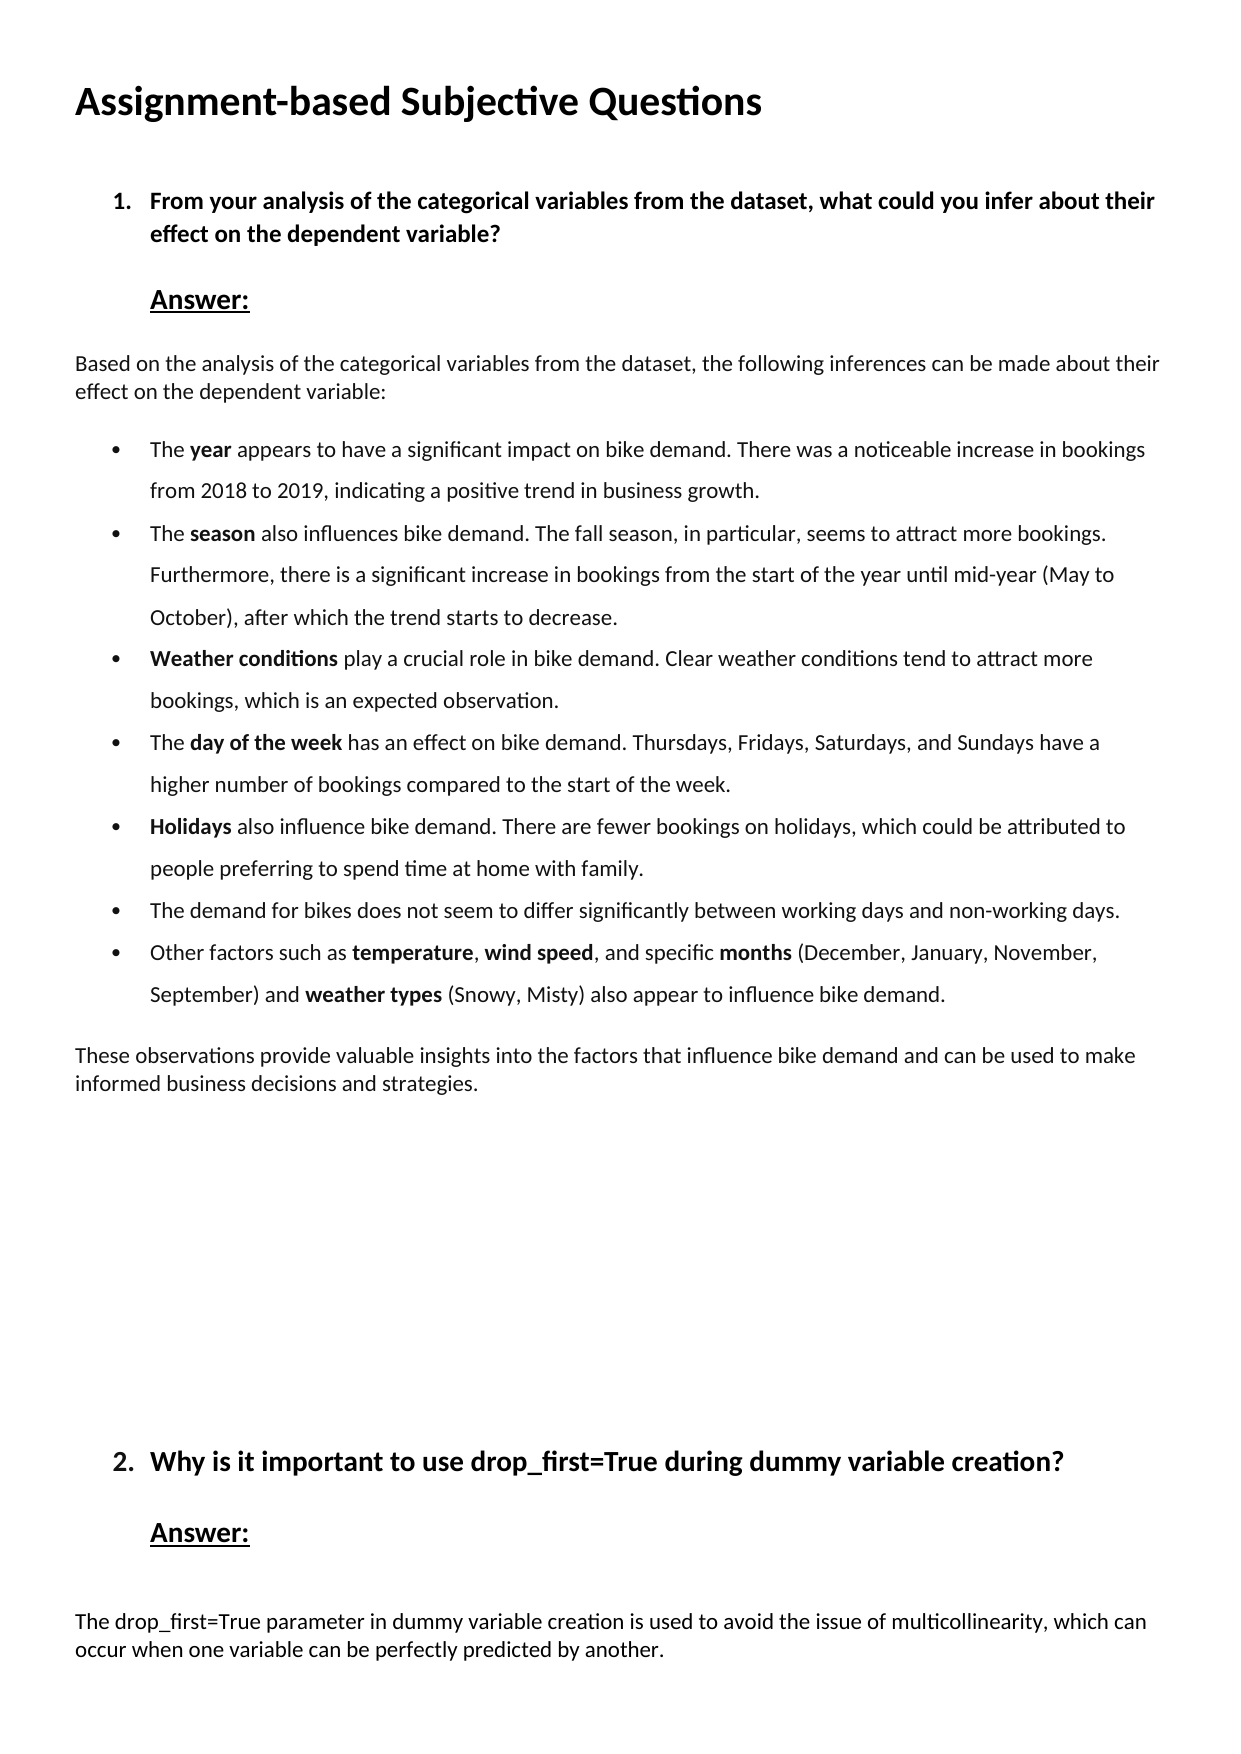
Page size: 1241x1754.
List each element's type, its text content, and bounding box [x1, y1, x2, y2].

list Holidays also influence bike demand. There are fewer bookings on holidays, which could be attributed to people preferring to spend time at home with family. [112, 812, 1165, 882]
list From your analysis of the categorical variables from the dataset, what could you infer about their effect on the dependent variable? [112, 185, 1165, 248]
text The drop_first=True parameter in dummy variable creation is used to avoid the issue of multicollinearity, which can occur when one variable can be perfectly predicted by another. [75, 1607, 1165, 1663]
list The year appears to have a significant impact on bike demand. There was a noticeable increase in bookings from 2018 to 2019, indicating a positive trend in business growth. [112, 435, 1165, 505]
list The season also influences bike demand. The fall season, in particular, seems to attract more bookings. Furthermore, there is a significant increase in bookings from the start of the year until mid-year (May to October), after which the trend starts to decrease. [112, 519, 1165, 631]
list Answer: [150, 281, 1165, 316]
list Weather conditions play a crucial role in bike demand. Clear weather conditions tend to attract more bookings, which is an expected observation. [112, 644, 1165, 714]
list Answer: [150, 1514, 1165, 1550]
text Assignment-based Subjective Questions [75, 75, 1165, 126]
list The demand for bikes does not seem to differ significantly between working days and non-working days. [112, 896, 1165, 924]
text These observations provide valuable insights into the factors that influence bike demand and can be used to make informed business decisions and strategies. [75, 1041, 1165, 1097]
list Why is it important to use drop_first=True during dummy variable creation? [112, 1443, 1165, 1479]
list Other factors such as temperature, wind speed, and specific months (December, January, November, September) and weather types (Snowy, Misty) also appear to influence bike demand. [112, 938, 1165, 1008]
list The day of the week has an effect on bike demand. Thursdays, Fridays, Saturdays, and Sundays have a higher number of bookings compared to the start of the week. [112, 728, 1165, 798]
text Based on the analysis of the categorical variables from the dataset, the following inferences can be made about their effect on the dependent variable: [75, 349, 1165, 406]
